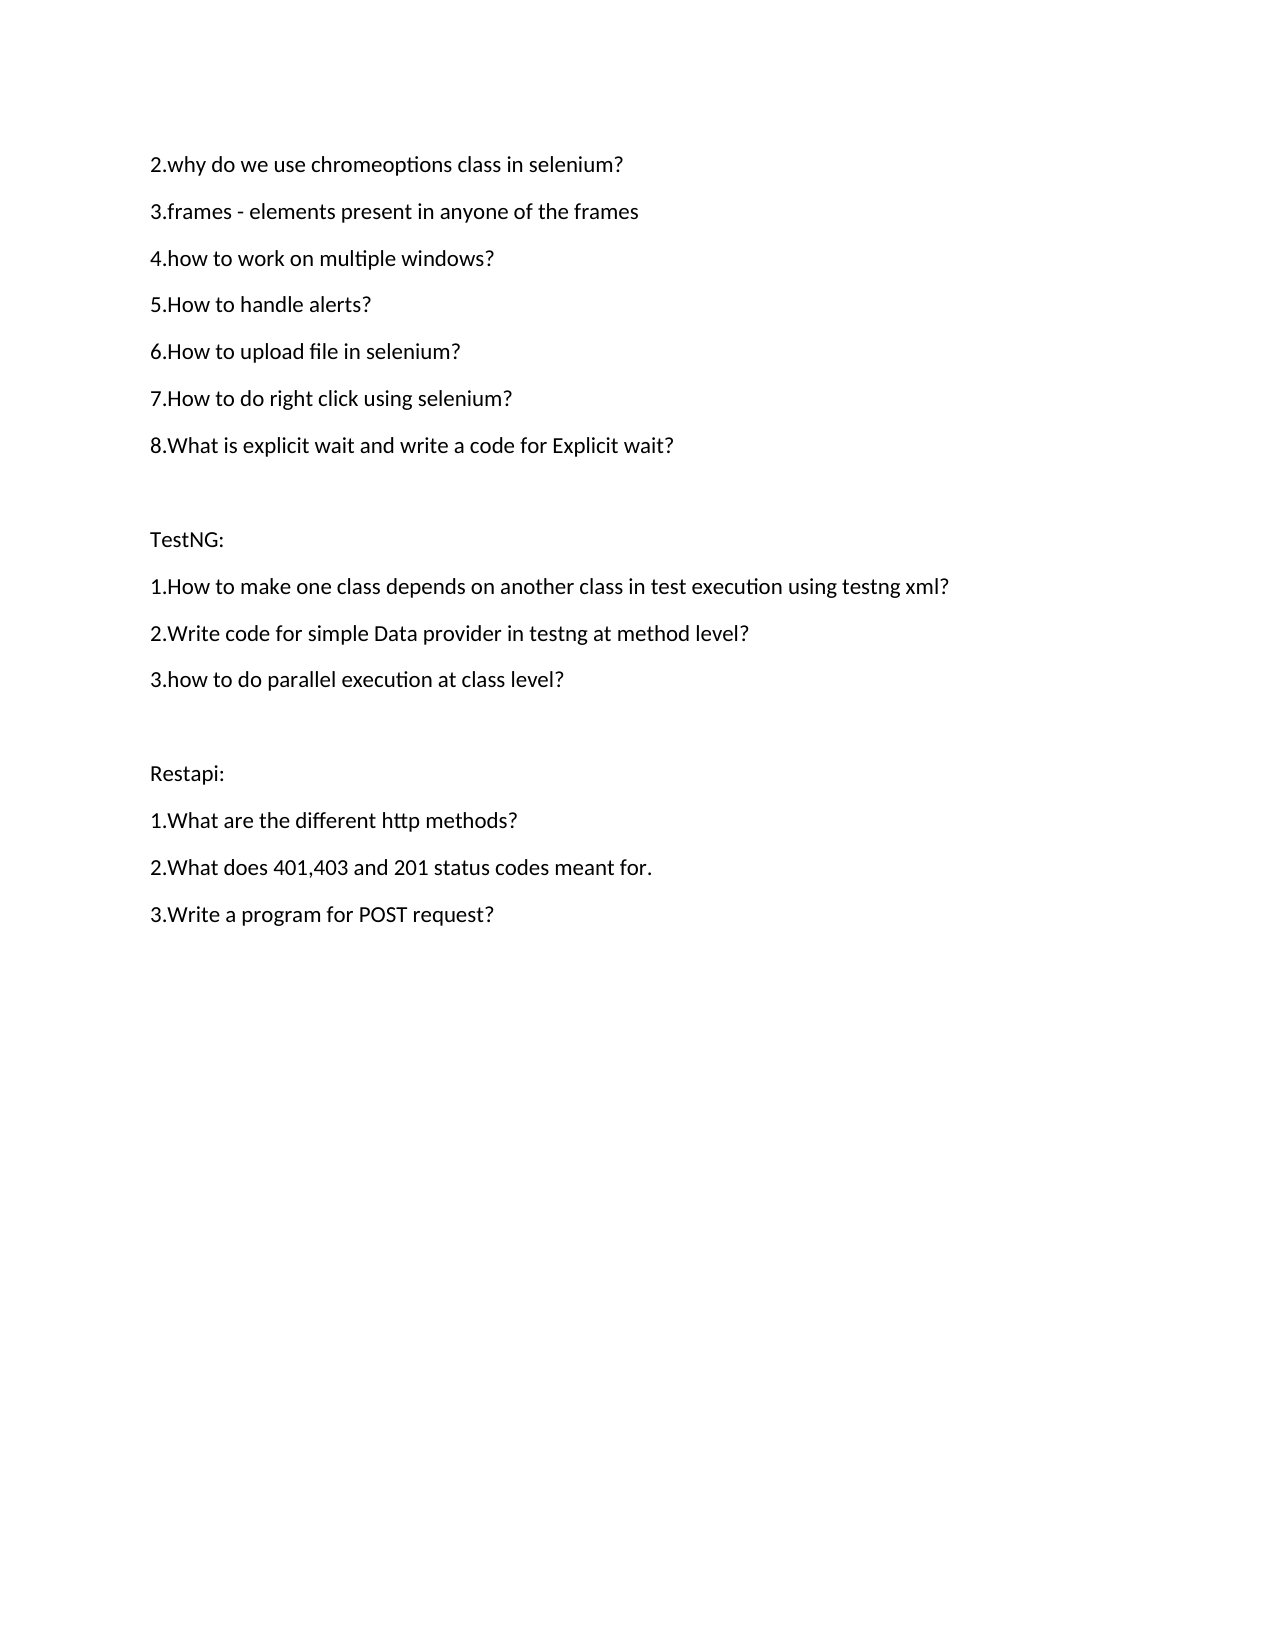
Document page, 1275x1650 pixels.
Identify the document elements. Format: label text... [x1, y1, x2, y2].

text 3.frames - elements present in anyone of the frames [150, 197, 1125, 225]
text 8.What is explicit wait and write a code for Explicit wait? [150, 431, 1125, 459]
text 5.How to handle alerts? [150, 291, 1125, 319]
text 2.Write code for simple Data provider in testng at method level? [150, 619, 1125, 647]
text 7.How to do right click using selenium? [150, 384, 1125, 412]
text 1.How to make one class depends on another class in test execution using testng xml? [150, 572, 1125, 600]
text 3.how to do parallel execution at class level? [150, 666, 1125, 694]
text 2.why do we use chromeoptions class in selenium? [150, 150, 1125, 178]
text 1.What are the different http methods? [150, 806, 1125, 834]
text TestNG: [150, 525, 1125, 553]
text Restapi: [150, 759, 1125, 787]
text 4.how to work on multiple windows? [150, 244, 1125, 272]
text 2.What does 401,403 and 201 status codes meant for. [150, 853, 1125, 881]
text 6.How to upload file in selenium? [150, 337, 1125, 366]
text 3.Write a program for POST request? [150, 900, 1125, 928]
